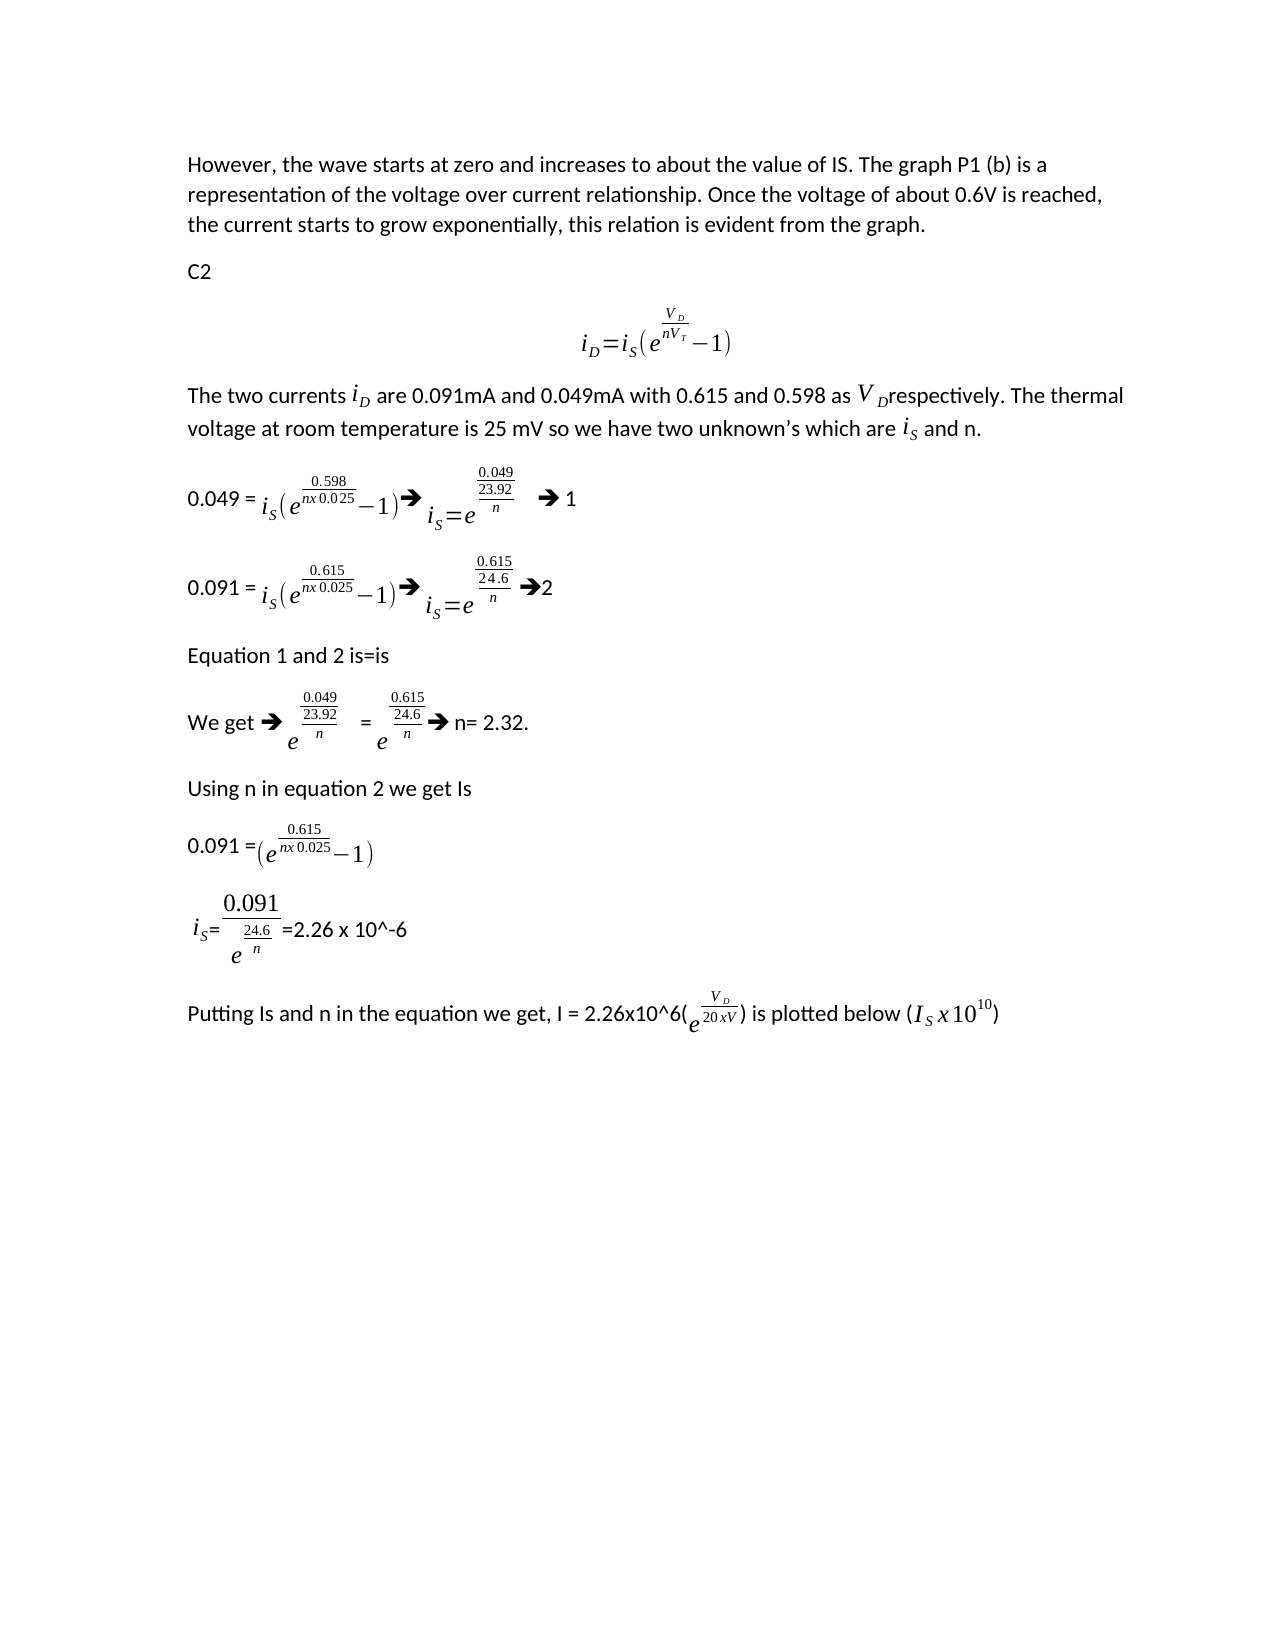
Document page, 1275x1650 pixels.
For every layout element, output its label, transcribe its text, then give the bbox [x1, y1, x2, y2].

text Equation 1 and 2 is=is [187, 641, 1125, 669]
text Putting Is and n in the equation we get, I = 2.26x10^6() is plotted below () [187, 988, 1125, 1038]
text C2 [187, 257, 1125, 285]
text 0.091 = 2 [187, 552, 1125, 623]
text 0.091 = [187, 821, 1125, 871]
text Using n in equation 2 we get Is [187, 774, 1125, 802]
text 0.049 = 1 [187, 463, 1125, 533]
text The two currents are 0.091mA and 0.049mA with 0.615 and 0.598 as respectively. The thermal voltage at room temperature is 25 mV so we have two unknown’s which are and n. [187, 379, 1125, 444]
text ==2.26 x 10^-6 [187, 889, 1125, 969]
text However, the wave starts at zero and increases to about the value of IS. The graph P1 (b) is a representation of the voltage over current relationship. Once the voltage of about 0.6V is reached, the current starts to grow exponentially, this relation is evident from the graph. [187, 150, 1125, 238]
text We get = n= 2.32. [187, 688, 1125, 755]
